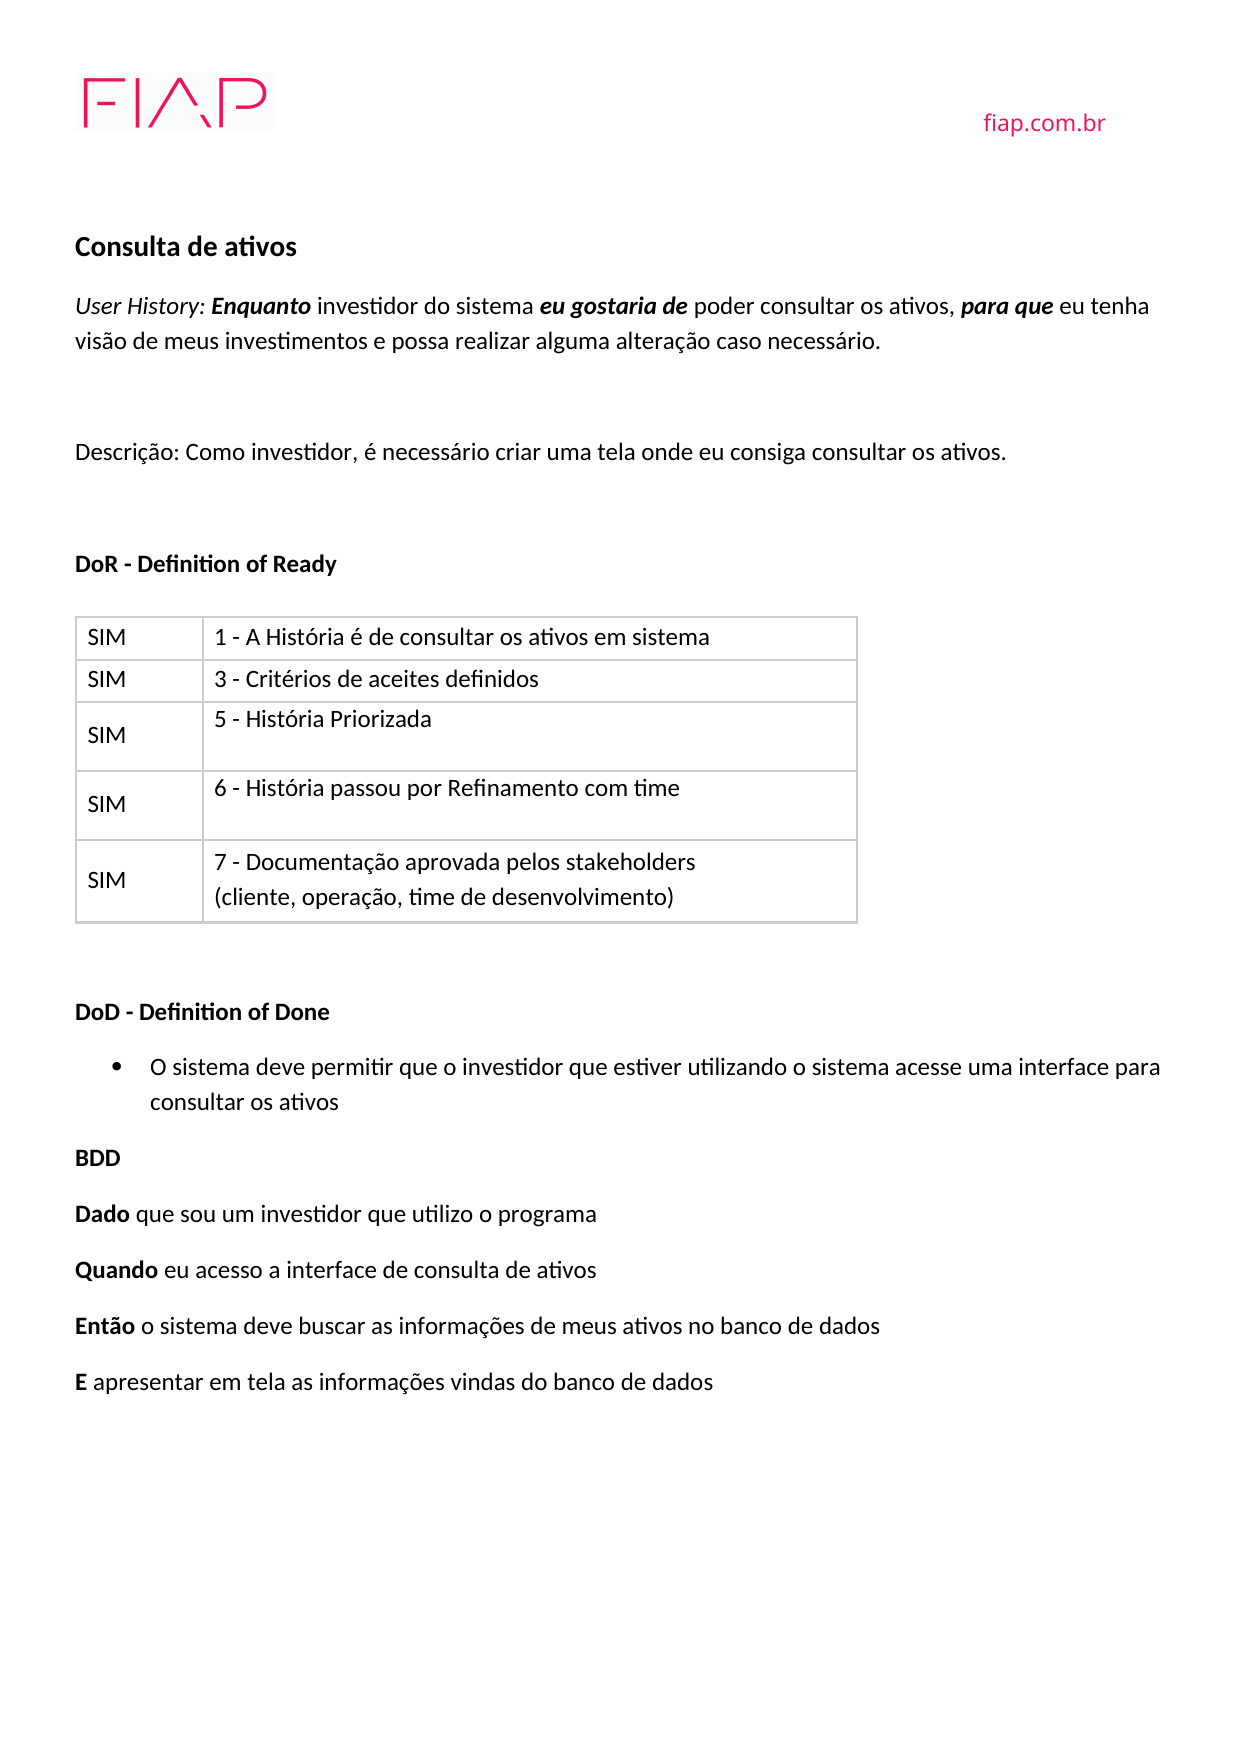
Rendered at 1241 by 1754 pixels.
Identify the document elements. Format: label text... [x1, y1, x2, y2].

table_cell SIM [77, 841, 202, 921]
table_cell 3 - Critérios de aceites definidos [204, 661, 856, 701]
text Quando eu acesso a interface de consulta de ativos [75, 1254, 1165, 1284]
text DoR - Definition of Ready [75, 548, 1090, 579]
text Descrição: Como investidor, é necessário criar uma tela onde eu consiga consultar os ativos. [75, 437, 1165, 467]
picture [75, 73, 275, 132]
table_cell SIM [77, 703, 202, 769]
text Consulta de ativos [75, 228, 1165, 264]
text DoD - Definition of Done [75, 996, 1165, 1026]
text Então o sistema deve buscar as informações de meus ativos no banco de dados [75, 1310, 1165, 1340]
text User History: Enquanto investidor do sistema eu gostaria de poder consultar os ativos, para que eu tenha visão de meus investimentos e possa realizar alguma alteração caso necessário. [75, 290, 1165, 355]
table_cell SIM [77, 661, 202, 701]
text E apresentar em tela as informações vindas do banco de dados [75, 1366, 1165, 1396]
table_cell 6 - História passou por Refinamento com time [204, 772, 856, 838]
table_header 1 - A História é de consultar os ativos em sistema [204, 618, 856, 658]
table_cell 7 - Documentação aprovada pelos stakeholders (cliente, operação, time de desenvolvimento) [204, 841, 856, 921]
text Dado que sou um investidor que utilizo o programa [75, 1198, 1165, 1229]
list O sistema deve permitir que o investidor que estiver utilizando o sistema acesse uma interface para consultar os ativos [112, 1051, 1165, 1117]
table_cell SIM [77, 772, 202, 838]
table_cell 5 - História Priorizada [204, 703, 856, 769]
table_header SIM [77, 618, 202, 658]
text BDD [75, 1142, 1165, 1173]
